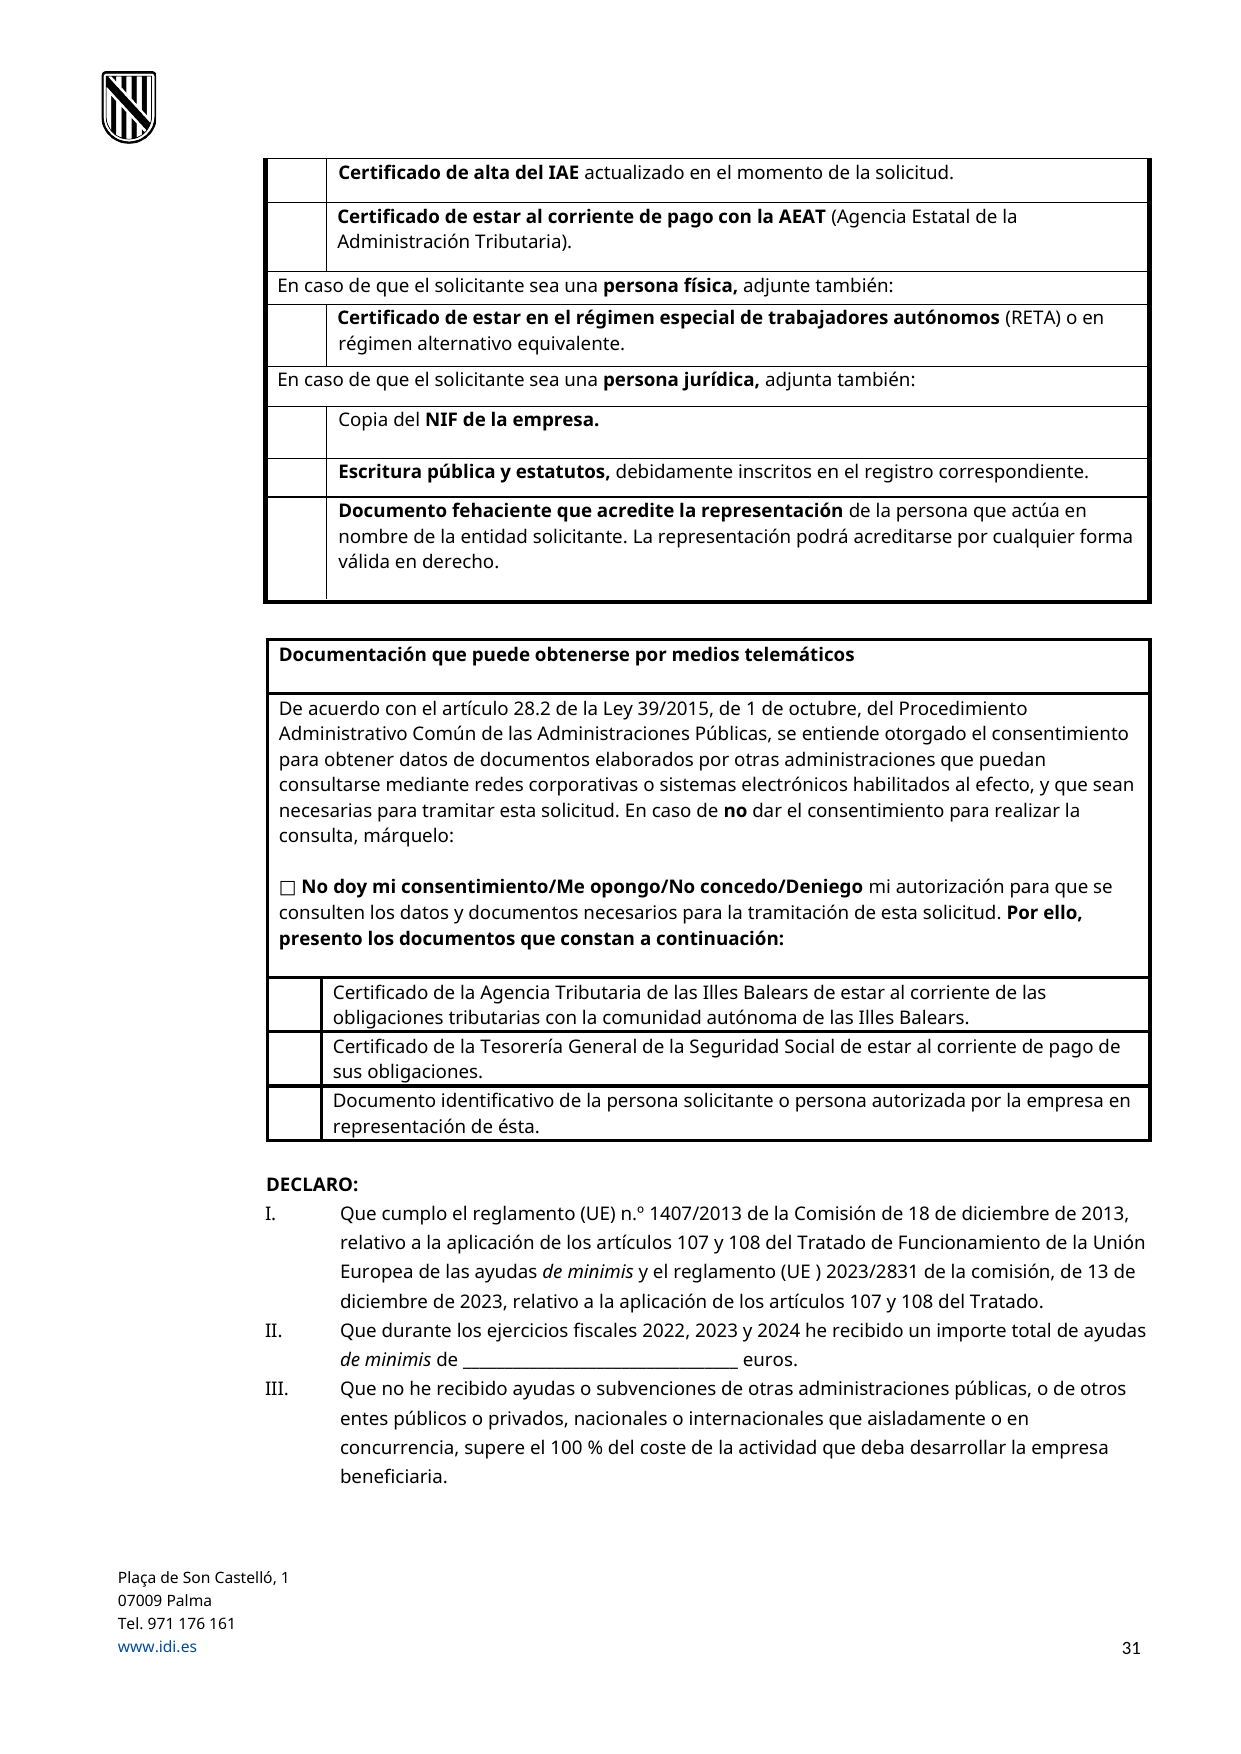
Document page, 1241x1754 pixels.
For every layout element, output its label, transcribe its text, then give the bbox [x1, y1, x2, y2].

picture [101, 71, 157, 144]
text DECLARO: [266, 1171, 1152, 1196]
table_cell [269, 979, 320, 1030]
table_cell [268, 459, 326, 496]
table_cell [268, 203, 326, 271]
table_cell [268, 498, 326, 599]
table_cell Certificado de la Agencia Tributaria de las Illes Balears de estar al corriente de las obligaciones tributarias con la comunidad autónoma de las Illes Balears. [323, 979, 1148, 1030]
table_cell Copia del NIF de la empresa. [327, 407, 1147, 458]
table_cell En caso de que el solicitante sea una persona física, adjunte también: [268, 272, 1147, 304]
list Que cumplo el reglamento (UE) n.º 1407/2013 de la Comisión de 18 de diciembre de 2013, relativo a la aplicación de los artículos 107 y 108 del Tratado de Funcionamiento de la Unión Europea de las ayudas de minimis y el reglamento (UE ) 2023/2831 de la comisión, de 13 de diciembre de 2023, relativo a la aplicación de los artículos 107 y 108 del Tratado. [265, 1200, 1152, 1313]
table_header Documentación que puede obtenerse por medios telemáticos [269, 641, 1148, 692]
table_cell Certificado de la Tesorería General de la Seguridad Social de estar al corriente de pago de sus obligaciones. [323, 1033, 1148, 1084]
table_cell Certificado de estar en el régimen especial de trabajadores autónomos (RETA) o en régimen alternativo equivalente. [327, 305, 1147, 366]
table_cell [269, 1088, 320, 1138]
table_cell En caso de que el solicitante sea una persona jurídica, adjunta también: [268, 367, 1147, 406]
table_cell [268, 305, 326, 366]
table_cell Escritura pública y estatutos, debidamente inscritos en el registro correspondiente. [327, 459, 1147, 496]
table_cell [269, 1033, 320, 1084]
list Que no he recibido ayudas o subvenciones de otras administraciones públicas, o de otros entes públicos o privados, nacionales o internacionales que aisladamente o en concurrencia, supere el 100 % del coste de la actividad que deba desarrollar la empresa beneficiaria. [265, 1376, 1152, 1489]
table_cell [268, 159, 326, 202]
table_cell Documento fehaciente que acredite la representación de la persona que actúa en nombre de la entidad solicitante. La representación podrá acreditarse por cualquier forma válida en derecho. [327, 498, 1147, 599]
table_cell Certificado de alta del IAE actualizado en el momento de la solicitud. [327, 159, 1147, 202]
table_cell Documento identificativo de la persona solicitante o persona autorizada por la empresa en representación de ésta. [323, 1088, 1148, 1138]
table_cell Certificado de estar al corriente de pago con la AEAT (Agencia Estatal de la Administración Tributaria). [327, 203, 1147, 271]
table_cell De acuerdo con el artículo 28.2 de la Ley 39/2015, de 1 de octubre, del Procedimiento Administrativo Común de las Administraciones Públicas, se entiende otorgado el consentimiento para obtener datos de documentos elaborados por otras administraciones que puedan consultarse mediante redes corporativas o sistemas electrónicos habilitados al efecto, y que sean necesarias para tramitar esta solicitud. En caso de no dar el consentimiento para realizar la consulta, márquelo: □ No doy mi consentimiento/Me opongo/No concedo/Deniego mi autorización para que se consulten los datos y documentos necesarios para la tramitación de esta solicitud. Por ello, presento los documentos que constan a continuación: [269, 695, 1148, 976]
table_cell [268, 407, 326, 458]
list Que durante los ejercicios fiscales 2022, 2023 y 2024 he recibido un importe total de ayudas de minimis de _________________________________ euros. [265, 1317, 1152, 1372]
